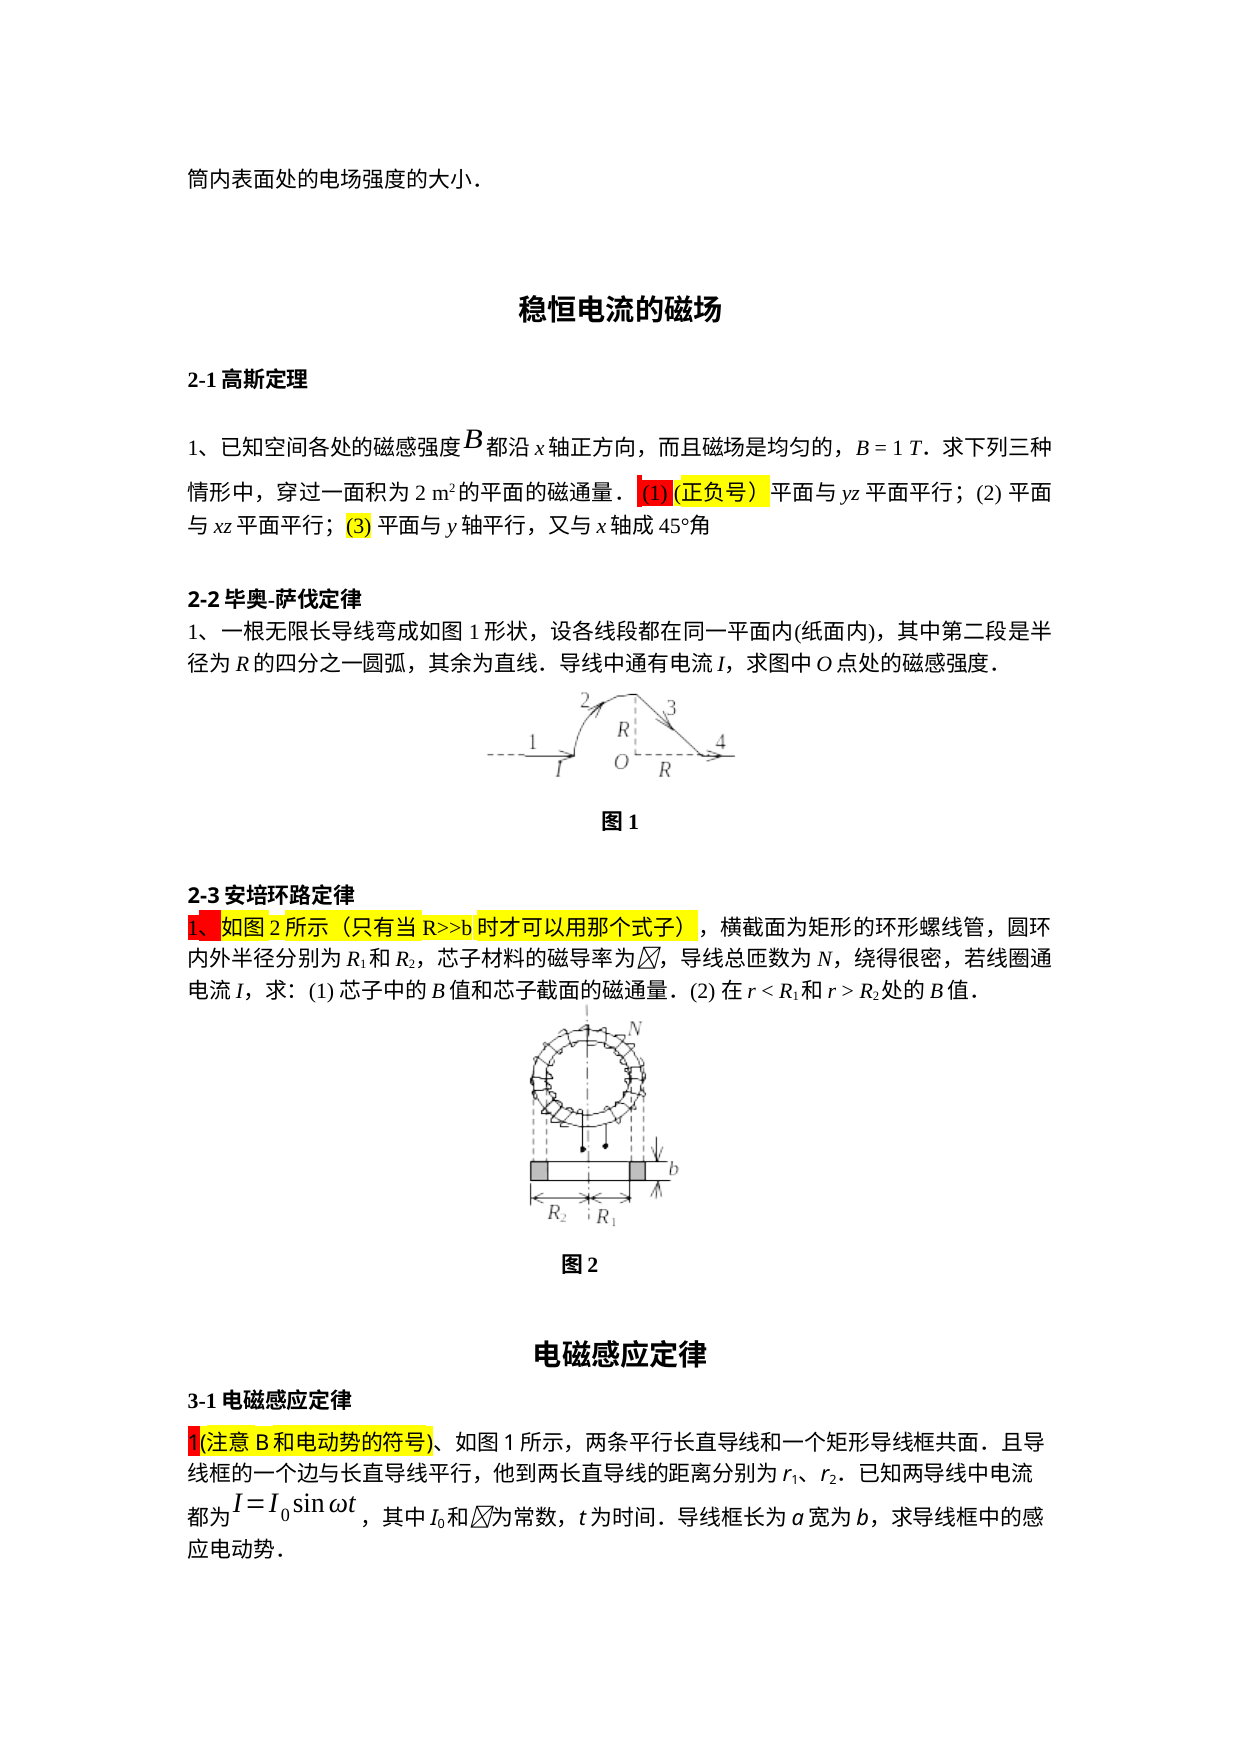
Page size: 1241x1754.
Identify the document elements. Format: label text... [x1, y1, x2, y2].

text 稳恒电流的磁场 [187, 275, 1053, 340]
text 3-1电磁感应定律 [187, 1383, 1053, 1415]
text 2-3安培环路定律 [187, 878, 1053, 910]
text 电磁感应定律 [187, 1331, 1053, 1373]
text 2-1高斯定理 [187, 362, 1053, 394]
list 1(注意B和电动势的符号)、如图1所示，两条平行长直导线和一个矩形导线框共面．且导线框的一个边与长直导线平行，他到两长直导线的距离分别为r1、r2．已知两导线中电流都为，其中I0和为常数，t为时间．导线框长为a宽为b，求导线框中的感应电动势． [187, 1424, 1053, 1563]
list 1、已知空间各处的磁感强度都沿x轴正方向，而且磁场是均匀的，B = 1 T．求下列三种情形中，穿过一面积为2 m2的平面的磁通量． (1) (正负号）平面与yz平面平行；(2) 平面与xz平面平行；(3) 平面与y轴平行，又与x轴成45°角 [187, 410, 1053, 540]
list 图1 [187, 804, 1053, 836]
text 2-2毕奥-萨伐定律 [187, 582, 1053, 614]
list 1、如图2所示（只有当R>>b时才可以用那个式子），横截面为矩形的环形螺线管，圆环内外半径分别为R1和R2，芯子材料的磁导率为，导线总匝数为N，绕得很密，若线圈通电流I，求：(1) 芯子中的B值和芯子截面的磁通量．(2) 在r < R1和r > R2处的B值． [187, 910, 1053, 1005]
list 1、一根无限长导线弯成如图1形状，设各线段都在同一平面内(纸面内)，其中第二段是半径为R的四分之一圆弧，其余为直线．导线中通有电流I，求图中O点处的磁感强度． [187, 614, 1053, 677]
list 图2 [187, 1247, 1053, 1278]
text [187, 162, 1053, 194]
